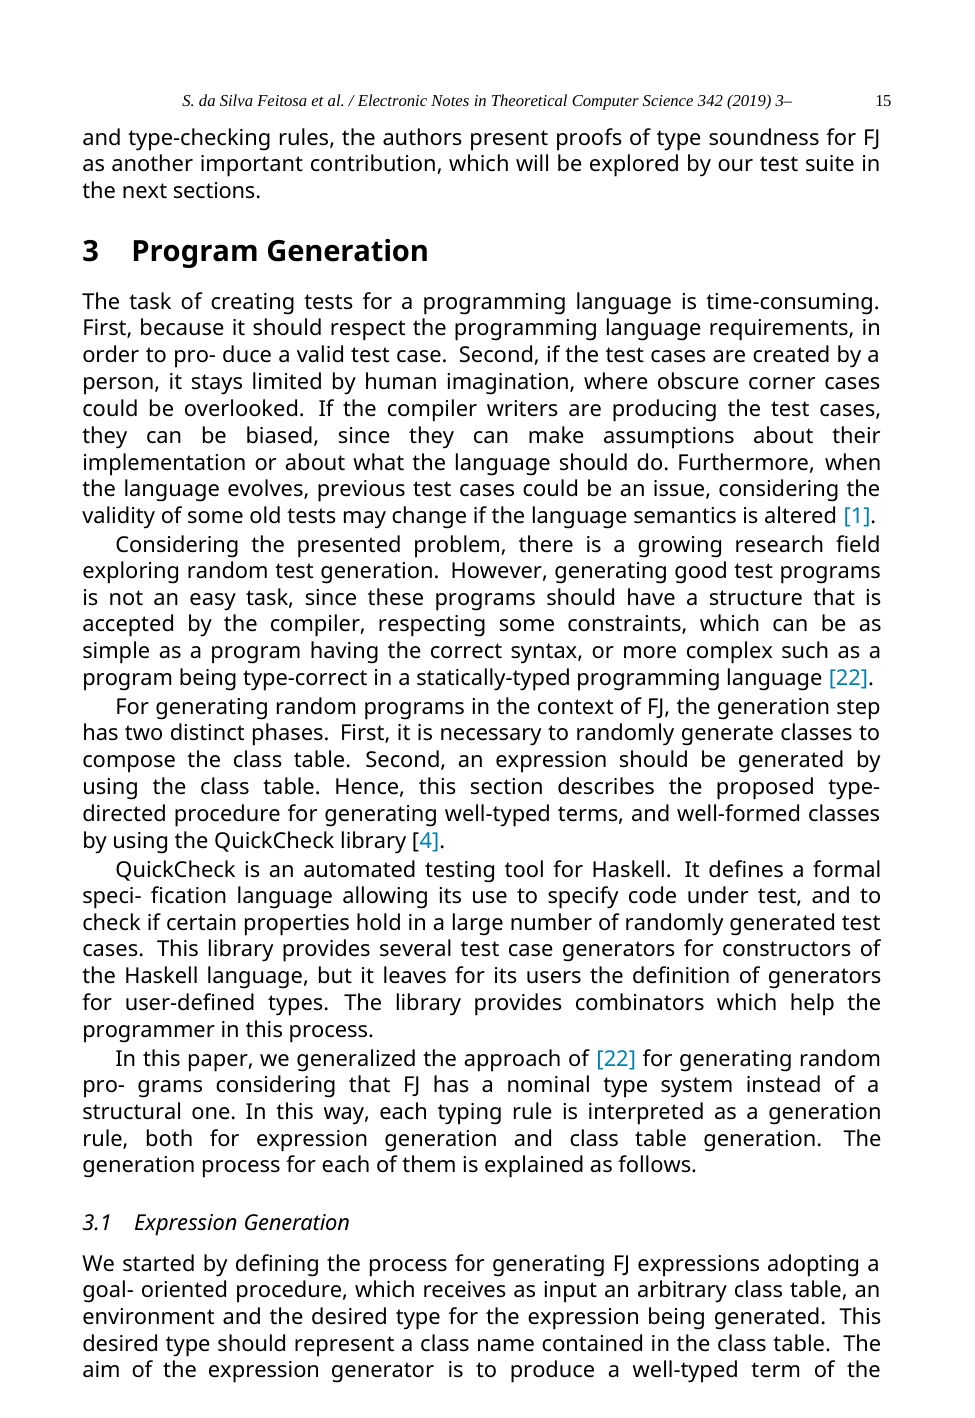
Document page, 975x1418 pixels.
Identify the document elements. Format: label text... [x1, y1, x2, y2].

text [82, 1250, 881, 1384]
subtitle Program Generation [82, 230, 904, 270]
text In this paper, we generalized the approach of [22] for generating random pro- grams considering that FJ has a nominal type system instead of a structural one. In this way, each typing rule is interpreted as a generation rule, both for expression generation and class table generation. The generation process for each of them is explained as follows. [82, 1045, 881, 1179]
list Expression Generation [82, 1207, 904, 1236]
text For generating random programs in the context of FJ, the generation step has two distinct phases. First, it is necessary to randomly generate classes to compose the class table. Second, an expression should be generated by using the class table. Hence, this section describes the proposed type-directed procedure for generating well-typed terms, and well-formed classes by using the QuickCheck library [4]. [82, 693, 881, 854]
text and type-checking rules, the authors present proofs of type soundness for FJ as another important contribution, which will be explored by our test suite in the next sections. [82, 124, 881, 204]
text QuickCheck is an automated testing tool for Haskell. It defines a formal speci- fication language allowing its use to specify code under test, and to check if certain properties hold in a large number of randomly generated test cases. This library provides several test case generators for constructors of the Haskell language, but it leaves for its users the definition of generators for user-defined types. The library provides combinators which help the programmer in this process. [82, 856, 881, 1044]
text The task of creating tests for a programming language is time-consuming. First, because it should respect the programming language requirements, in order to pro- duce a valid test case. Second, if the test cases are created by a person, it stays limited by human imagination, where obscure corner cases could be overlooked. If the compiler writers are producing the test cases, they can be biased, since they can make assumptions about their implementation or about what the language should do. Furthermore, when the language evolves, previous test cases could be an issue, considering the validity of some old tests may change if the language semantics is altered [1]. [82, 288, 881, 530]
text Considering the presented problem, there is a growing research field exploring random test generation. However, generating good test programs is not an easy task, since these programs should have a structure that is accepted by the compiler, respecting some constraints, which can be as simple as a program having the correct syntax, or more complex such as a program being type-correct in a statically-typed programming language [22]. [82, 531, 881, 692]
